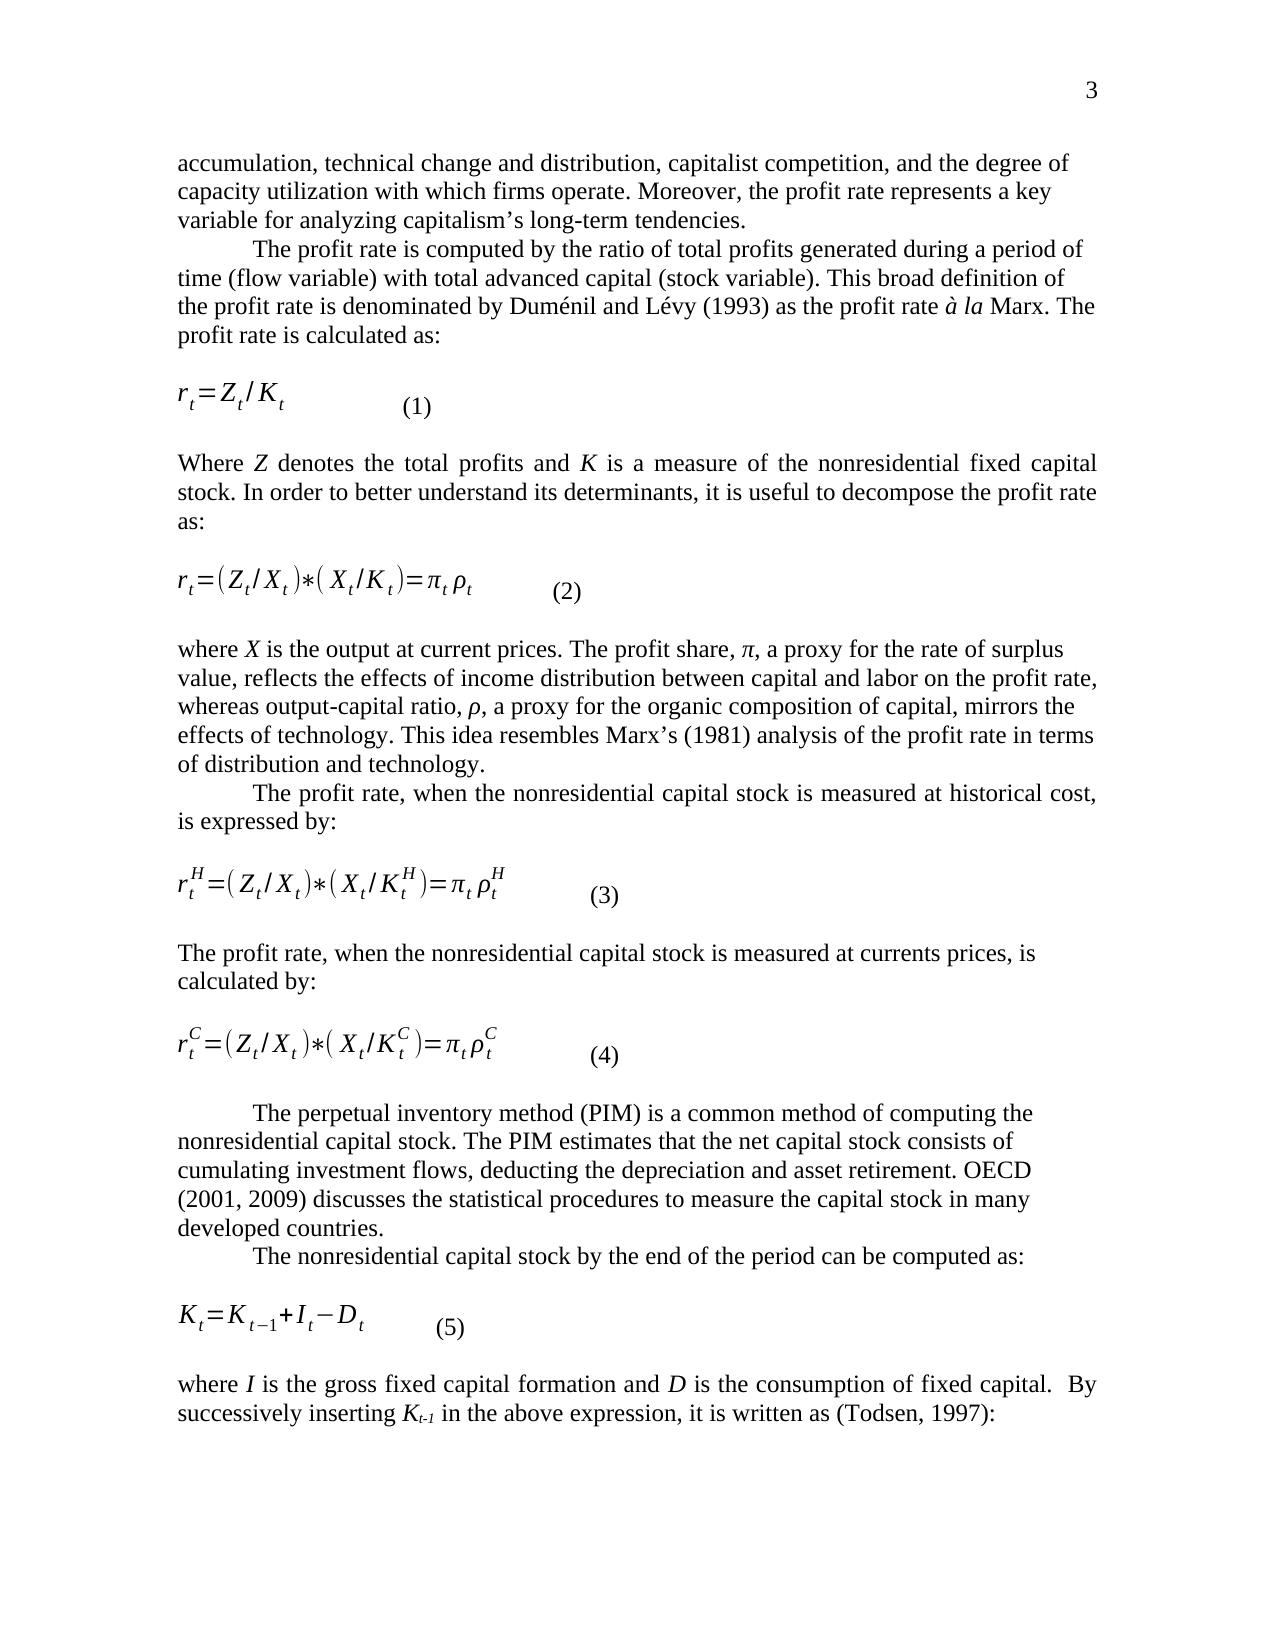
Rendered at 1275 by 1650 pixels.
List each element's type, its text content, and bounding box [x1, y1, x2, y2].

text The profit rate is computed by the ratio of total profits generated during a period of time (flow variable) with total advanced capital (stock variable). This broad definition of the profit rate is denominated by Duménil and Lévy (1993) as the profit rate à la Marx. The profit rate is calculated as: [177, 234, 1098, 349]
text The profit rate, when the nonresidential capital stock is measured at historical cost, is expressed by: [177, 778, 1098, 835]
text where X is the output at current prices. The profit share, π, a proxy for the rate of surplus value, reflects the effects of income distribution between capital and labor on the profit rate, whereas output-capital ratio, ρ, a proxy for the organic composition of capital, mirrors the effects of technology. This idea resembles Marx’s (1981) analysis of the profit rate in terms of distribution and technology. [177, 634, 1098, 778]
text (5) [177, 1299, 1098, 1341]
text The profit rate, when the nonresidential capital stock is measured at currents prices, is calculated by: [177, 938, 1098, 995]
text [177, 148, 1098, 234]
text (2) [177, 563, 1098, 605]
text where I is the gross fixed capital formation and D is the consumption of fixed capital. By successively inserting Kt-1 in the above expression, it is written as (Todsen, 1997): [177, 1369, 1098, 1427]
text Where Z denotes the total profits and K is a measure of the nonresidential fixed capital stock. In order to better understand its determinants, it is useful to decompose the profit rate as: [177, 448, 1098, 534]
text (3) [177, 864, 1098, 909]
text The perpetual inventory method (PIM) is a common method of computing the nonresidential capital stock. The PIM estimates that the net capital stock consists of cumulating investment flows, deducting the depreciation and asset retirement. OECD (2001, 2009) discusses the statistical procedures to measure the capital stock in many developed countries. [177, 1098, 1098, 1241]
text (4) [177, 1024, 1098, 1069]
text (1) [177, 378, 1098, 419]
text The nonresidential capital stock by the end of the period can be computed as: [177, 1241, 1098, 1270]
